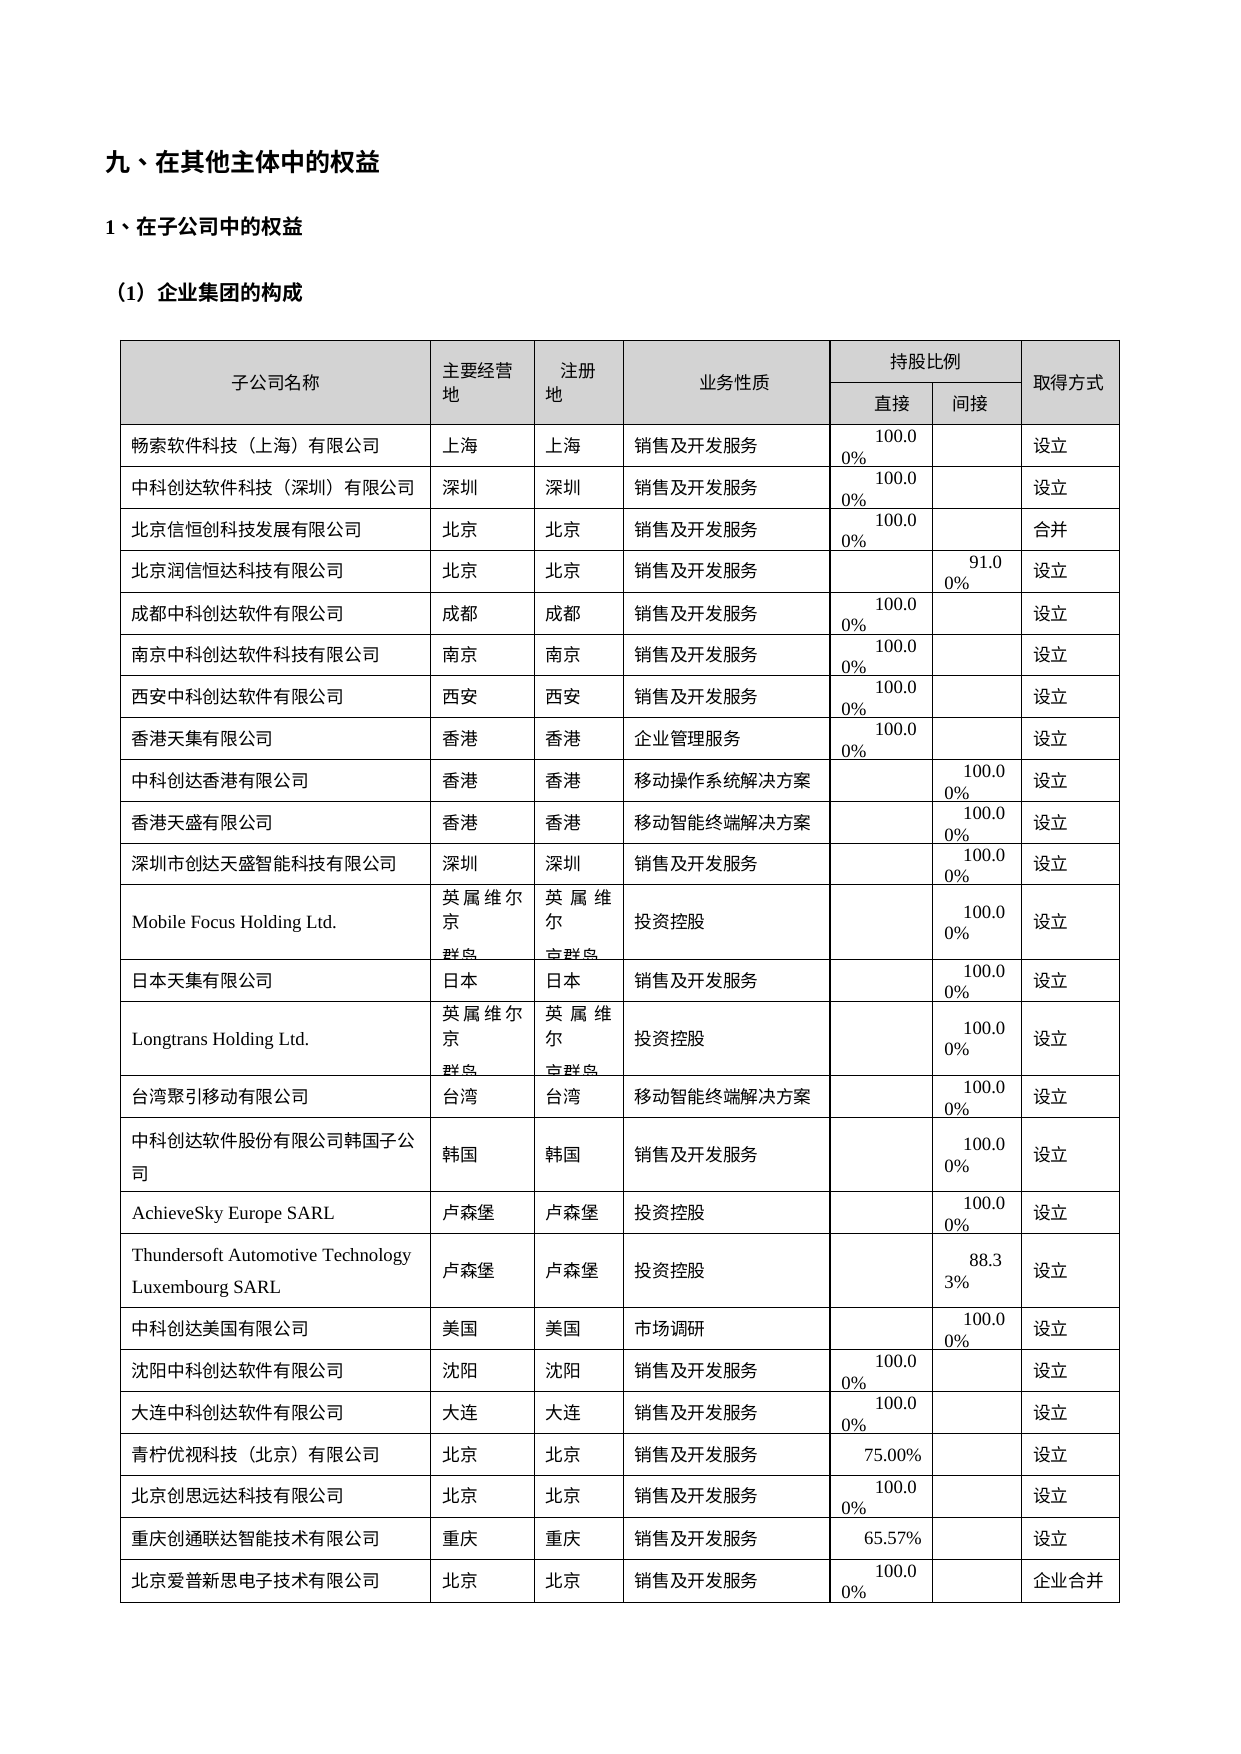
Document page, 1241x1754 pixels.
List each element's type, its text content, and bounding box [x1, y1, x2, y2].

subtitle （1）企业集团的构成 [105, 278, 1135, 306]
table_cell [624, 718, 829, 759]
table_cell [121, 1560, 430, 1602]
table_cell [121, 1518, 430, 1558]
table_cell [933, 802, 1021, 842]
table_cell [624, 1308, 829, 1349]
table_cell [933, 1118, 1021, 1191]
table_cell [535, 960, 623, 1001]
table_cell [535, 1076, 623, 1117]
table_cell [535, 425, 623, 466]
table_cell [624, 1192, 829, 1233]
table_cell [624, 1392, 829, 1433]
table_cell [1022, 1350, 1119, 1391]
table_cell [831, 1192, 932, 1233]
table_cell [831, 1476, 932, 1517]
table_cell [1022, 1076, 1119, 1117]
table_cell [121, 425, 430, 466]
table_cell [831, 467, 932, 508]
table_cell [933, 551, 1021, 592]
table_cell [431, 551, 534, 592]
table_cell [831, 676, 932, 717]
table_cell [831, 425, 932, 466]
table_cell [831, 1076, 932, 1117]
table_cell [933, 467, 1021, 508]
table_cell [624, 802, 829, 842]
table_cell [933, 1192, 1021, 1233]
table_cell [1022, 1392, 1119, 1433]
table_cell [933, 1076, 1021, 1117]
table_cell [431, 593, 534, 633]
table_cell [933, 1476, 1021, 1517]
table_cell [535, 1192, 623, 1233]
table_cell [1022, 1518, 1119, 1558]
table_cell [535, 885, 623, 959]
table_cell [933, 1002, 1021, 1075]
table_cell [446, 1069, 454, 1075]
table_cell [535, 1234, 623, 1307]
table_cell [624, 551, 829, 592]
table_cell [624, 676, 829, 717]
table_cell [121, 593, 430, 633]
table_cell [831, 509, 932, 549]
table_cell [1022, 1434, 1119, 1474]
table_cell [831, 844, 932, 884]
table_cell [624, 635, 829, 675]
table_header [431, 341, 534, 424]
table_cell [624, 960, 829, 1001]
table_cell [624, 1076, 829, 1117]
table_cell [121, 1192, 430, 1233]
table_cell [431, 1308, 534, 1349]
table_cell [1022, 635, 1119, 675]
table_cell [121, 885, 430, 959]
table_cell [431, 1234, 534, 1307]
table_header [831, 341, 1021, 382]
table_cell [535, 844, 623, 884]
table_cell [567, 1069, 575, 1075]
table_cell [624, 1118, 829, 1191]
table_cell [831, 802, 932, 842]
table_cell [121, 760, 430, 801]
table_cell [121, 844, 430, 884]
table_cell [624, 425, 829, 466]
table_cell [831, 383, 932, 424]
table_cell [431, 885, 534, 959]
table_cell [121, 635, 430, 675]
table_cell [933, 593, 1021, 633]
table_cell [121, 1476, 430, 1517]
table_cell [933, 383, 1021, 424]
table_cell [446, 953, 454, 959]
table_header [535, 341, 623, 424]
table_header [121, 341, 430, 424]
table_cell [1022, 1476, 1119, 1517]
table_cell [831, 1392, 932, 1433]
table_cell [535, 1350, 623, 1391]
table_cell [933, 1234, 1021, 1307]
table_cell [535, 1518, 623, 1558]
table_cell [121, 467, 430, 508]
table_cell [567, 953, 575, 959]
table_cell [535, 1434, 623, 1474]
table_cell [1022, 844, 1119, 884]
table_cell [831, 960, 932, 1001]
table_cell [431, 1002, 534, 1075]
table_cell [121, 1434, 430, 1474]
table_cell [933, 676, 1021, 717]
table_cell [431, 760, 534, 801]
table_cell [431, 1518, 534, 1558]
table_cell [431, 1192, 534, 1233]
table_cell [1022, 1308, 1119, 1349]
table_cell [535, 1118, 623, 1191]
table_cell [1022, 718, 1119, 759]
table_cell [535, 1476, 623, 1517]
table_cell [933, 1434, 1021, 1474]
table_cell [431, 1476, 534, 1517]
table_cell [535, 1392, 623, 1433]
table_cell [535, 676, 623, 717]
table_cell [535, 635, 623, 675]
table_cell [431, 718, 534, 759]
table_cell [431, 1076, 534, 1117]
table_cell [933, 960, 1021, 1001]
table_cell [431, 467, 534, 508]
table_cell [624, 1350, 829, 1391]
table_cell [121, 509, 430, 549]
subtitle 1、在子公司中的权益 [105, 212, 1135, 240]
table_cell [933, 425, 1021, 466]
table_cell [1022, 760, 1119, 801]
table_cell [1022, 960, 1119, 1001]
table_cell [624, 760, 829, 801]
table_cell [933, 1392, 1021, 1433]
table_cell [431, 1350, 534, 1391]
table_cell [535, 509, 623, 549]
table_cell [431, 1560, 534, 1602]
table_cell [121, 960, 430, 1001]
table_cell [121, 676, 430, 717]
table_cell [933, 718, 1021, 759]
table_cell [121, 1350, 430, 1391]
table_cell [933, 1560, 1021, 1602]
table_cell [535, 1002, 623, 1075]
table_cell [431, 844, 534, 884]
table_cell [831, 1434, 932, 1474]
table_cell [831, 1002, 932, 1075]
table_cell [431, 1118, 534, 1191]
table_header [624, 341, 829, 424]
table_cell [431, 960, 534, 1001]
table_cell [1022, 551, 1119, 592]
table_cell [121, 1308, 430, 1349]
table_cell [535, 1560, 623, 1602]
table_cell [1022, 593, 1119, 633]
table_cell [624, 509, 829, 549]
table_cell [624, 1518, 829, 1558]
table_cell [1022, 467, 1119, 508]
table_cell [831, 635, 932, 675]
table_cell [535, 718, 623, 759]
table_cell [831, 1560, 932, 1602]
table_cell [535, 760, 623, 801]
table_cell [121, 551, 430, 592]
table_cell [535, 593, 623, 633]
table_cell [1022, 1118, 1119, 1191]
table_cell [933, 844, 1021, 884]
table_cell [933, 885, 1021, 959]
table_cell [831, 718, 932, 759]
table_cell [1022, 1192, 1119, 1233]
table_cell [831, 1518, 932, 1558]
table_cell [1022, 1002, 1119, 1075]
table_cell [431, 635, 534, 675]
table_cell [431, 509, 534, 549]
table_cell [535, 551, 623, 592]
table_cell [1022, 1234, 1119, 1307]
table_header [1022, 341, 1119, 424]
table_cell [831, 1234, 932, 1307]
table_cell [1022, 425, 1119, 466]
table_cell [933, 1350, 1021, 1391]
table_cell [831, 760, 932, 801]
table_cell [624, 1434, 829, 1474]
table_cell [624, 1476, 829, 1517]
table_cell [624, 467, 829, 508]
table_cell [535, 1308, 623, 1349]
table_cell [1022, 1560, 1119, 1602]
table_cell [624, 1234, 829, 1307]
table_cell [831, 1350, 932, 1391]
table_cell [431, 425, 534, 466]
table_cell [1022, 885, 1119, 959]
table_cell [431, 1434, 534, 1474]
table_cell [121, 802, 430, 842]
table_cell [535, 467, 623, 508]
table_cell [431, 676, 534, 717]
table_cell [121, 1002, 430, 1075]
subtitle 九、在其他主体中的权益 [105, 144, 1135, 179]
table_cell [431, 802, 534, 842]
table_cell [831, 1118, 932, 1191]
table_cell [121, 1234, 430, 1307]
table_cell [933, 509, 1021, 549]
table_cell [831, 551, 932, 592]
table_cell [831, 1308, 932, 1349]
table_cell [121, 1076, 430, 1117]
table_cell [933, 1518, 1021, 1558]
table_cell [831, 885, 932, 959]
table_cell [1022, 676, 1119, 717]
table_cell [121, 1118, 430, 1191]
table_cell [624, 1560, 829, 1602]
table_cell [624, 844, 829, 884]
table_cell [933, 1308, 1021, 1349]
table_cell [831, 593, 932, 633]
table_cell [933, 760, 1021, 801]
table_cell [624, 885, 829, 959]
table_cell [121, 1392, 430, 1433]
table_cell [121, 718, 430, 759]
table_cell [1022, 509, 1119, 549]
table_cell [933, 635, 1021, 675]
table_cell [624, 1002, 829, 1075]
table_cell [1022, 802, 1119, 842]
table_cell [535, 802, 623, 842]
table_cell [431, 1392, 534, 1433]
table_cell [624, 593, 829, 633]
